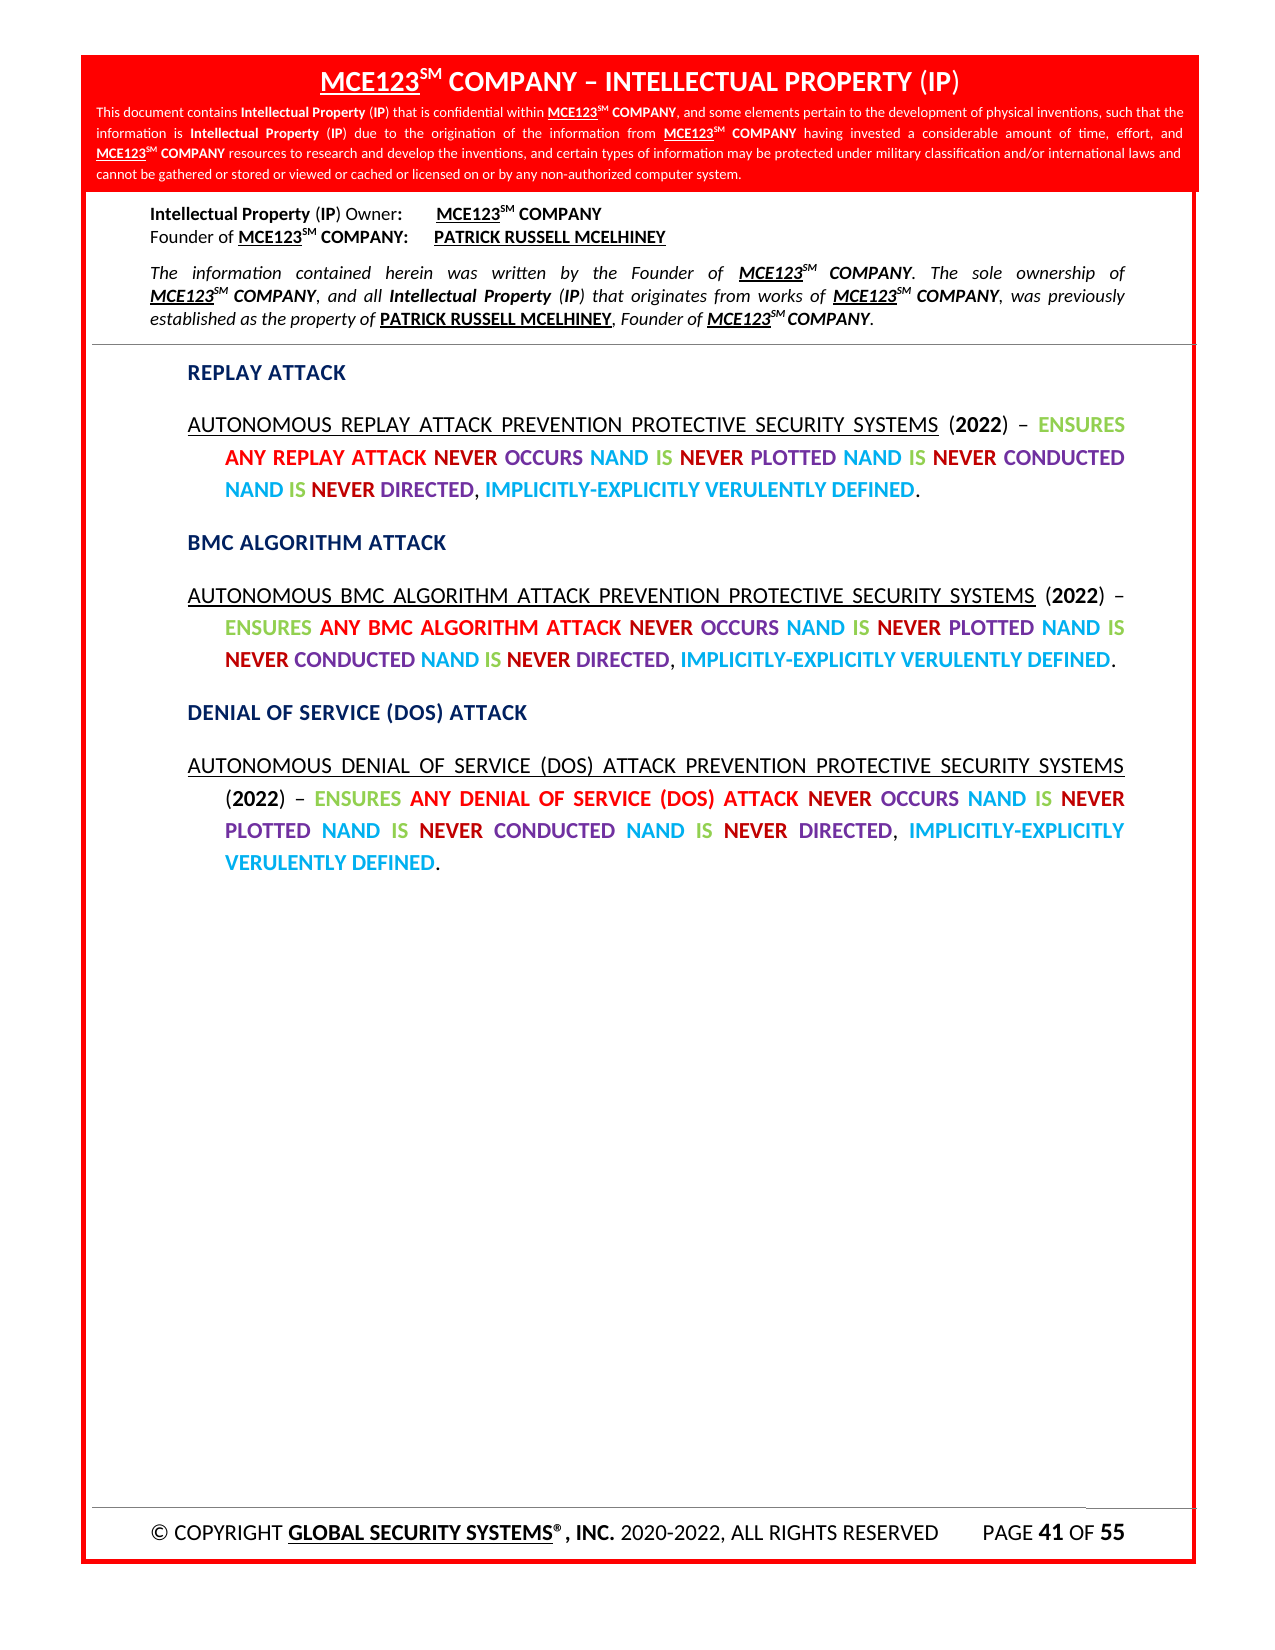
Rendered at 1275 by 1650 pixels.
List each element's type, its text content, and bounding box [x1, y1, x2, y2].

text AUTONOMOUS DENIAL OF SERVICE (DOS) ATTACK PREVENTION PROTECTIVE SECURITY SYSTEMS (2022) – ENSURES ANY DENIAL OF SERVICE (DOS) ATTACK NEVER OCCURS NAND IS NEVER PLOTTED NAND IS NEVER CONDUCTED NAND IS NEVER DIRECTED, IMPLICITLY-EXPLICITLY VERULENTLY DEFINED. [187, 751, 1125, 776]
text AUTONOMOUS DENIAL OF SERVICE (DOS) ATTACK PREVENTION PROTECTIVE SECURITY SYSTEMS (2022) – ENSURES ANY DENIAL OF SERVICE (DOS) ATTACK NEVER OCCURS NAND IS NEVER PLOTTED NAND IS NEVER CONDUCTED NAND IS NEVER DIRECTED, IMPLICITLY-EXPLICITLY VERULENTLY DEFINED. [187, 777, 1125, 876]
text DENIAL OF SERVICE (DOS) ATTACK [187, 698, 1125, 726]
text BMC ALGORITHM ATTACK [187, 528, 1125, 556]
text AUTONOMOUS REPLAY ATTACK PREVENTION PROTECTIVE SECURITY SYSTEMS (2022) – ENSURES ANY REPLAY ATTACK NEVER OCCURS NAND IS NEVER PLOTTED NAND IS NEVER CONDUCTED NAND IS NEVER DIRECTED, IMPLICITLY-EXPLICITLY VERULENTLY DEFINED. [187, 411, 1125, 503]
text AUTONOMOUS BMC ALGORITHM ATTACK PREVENTION PROTECTIVE SECURITY SYSTEMS (2022) – ENSURES ANY BMC ALGORITHM ATTACK NEVER OCCURS NAND IS NEVER PLOTTED NAND IS NEVER CONDUCTED NAND IS NEVER DIRECTED, IMPLICITLY-EXPLICITLY VERULENTLY DEFINED. [187, 581, 1125, 673]
text REPLAY ATTACK [187, 358, 1125, 386]
